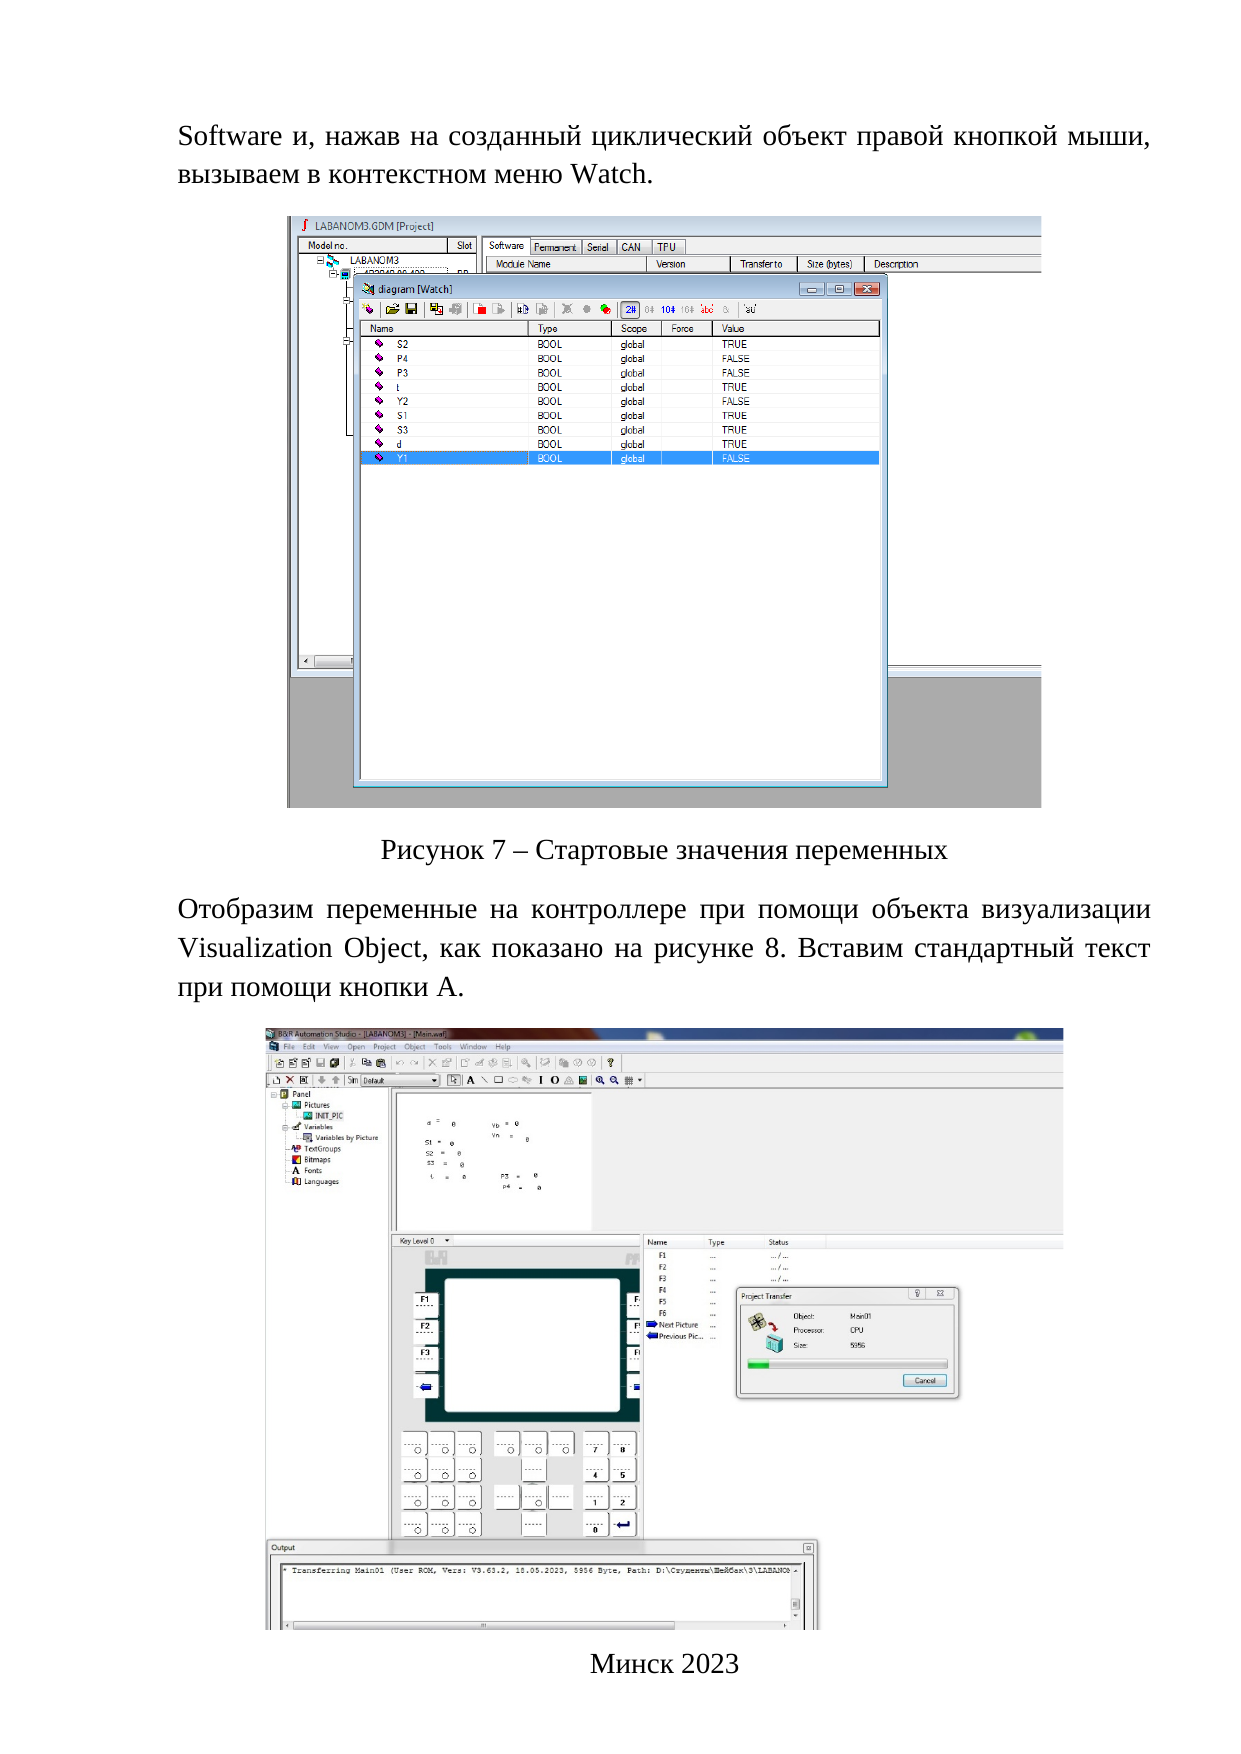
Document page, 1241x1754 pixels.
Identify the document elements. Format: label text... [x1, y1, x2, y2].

text Рисунок 7 – Стартовые значения переменных [177, 832, 1152, 866]
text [177, 118, 1152, 190]
picture [287, 216, 1042, 808]
picture [265, 1028, 1064, 1630]
text Отобразим переменные на контроллере при помощи объекта визуализации Visualization Object, как показано на рисунке 8. Вставим стандартный текст при помощи кнопки A. [177, 892, 1152, 1002]
